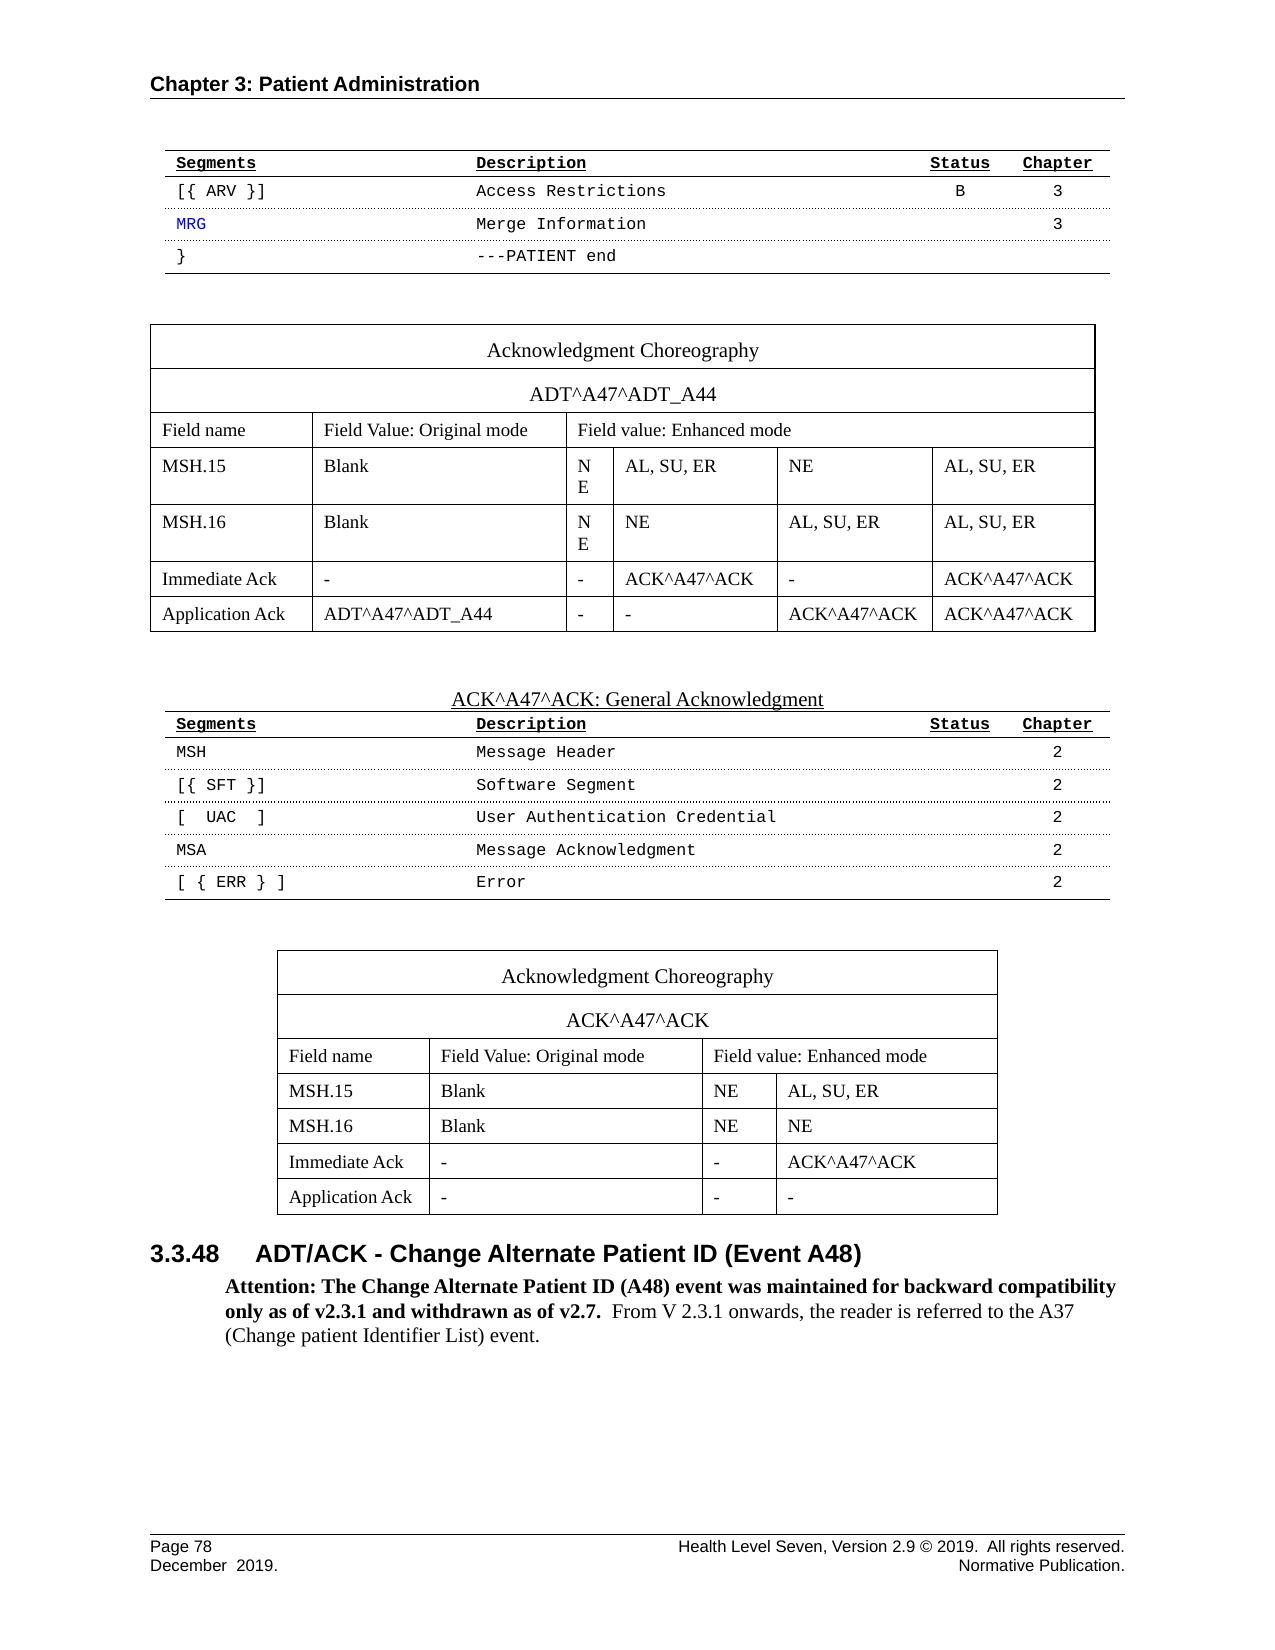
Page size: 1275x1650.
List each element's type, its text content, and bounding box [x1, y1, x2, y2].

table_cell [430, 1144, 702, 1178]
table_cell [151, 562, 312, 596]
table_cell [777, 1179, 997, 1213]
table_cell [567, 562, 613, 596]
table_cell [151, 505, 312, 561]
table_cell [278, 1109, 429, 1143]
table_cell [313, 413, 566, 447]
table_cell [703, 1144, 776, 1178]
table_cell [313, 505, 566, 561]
text Attention: The Change Alternate Patient ID (A48) event was maintained for backward compatibility only as of v2.3.1 and withdrawn as of v2.7. From V 2.3.1 onwards, the reader is referred to the A37 (Change patient Identifier List) event. [225, 1274, 1125, 1347]
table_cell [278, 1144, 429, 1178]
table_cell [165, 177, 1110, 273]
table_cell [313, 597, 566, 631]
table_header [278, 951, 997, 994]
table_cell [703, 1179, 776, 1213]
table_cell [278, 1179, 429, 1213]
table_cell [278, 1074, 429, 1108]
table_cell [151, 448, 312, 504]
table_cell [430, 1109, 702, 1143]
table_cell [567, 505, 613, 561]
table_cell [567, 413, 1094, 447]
text ACK^A47^ACK: General Acknowledgment [150, 687, 1125, 711]
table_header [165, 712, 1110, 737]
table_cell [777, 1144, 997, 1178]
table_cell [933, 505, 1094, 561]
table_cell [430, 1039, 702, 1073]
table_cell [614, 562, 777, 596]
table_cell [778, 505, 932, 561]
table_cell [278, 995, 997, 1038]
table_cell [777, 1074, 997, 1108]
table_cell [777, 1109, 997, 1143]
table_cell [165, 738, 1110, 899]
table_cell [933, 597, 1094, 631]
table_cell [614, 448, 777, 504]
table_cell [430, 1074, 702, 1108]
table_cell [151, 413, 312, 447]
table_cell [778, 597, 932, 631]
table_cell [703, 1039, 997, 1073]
subtitle ADT/ACK - Change Alternate Patient ID (Event A48) [150, 1239, 1125, 1268]
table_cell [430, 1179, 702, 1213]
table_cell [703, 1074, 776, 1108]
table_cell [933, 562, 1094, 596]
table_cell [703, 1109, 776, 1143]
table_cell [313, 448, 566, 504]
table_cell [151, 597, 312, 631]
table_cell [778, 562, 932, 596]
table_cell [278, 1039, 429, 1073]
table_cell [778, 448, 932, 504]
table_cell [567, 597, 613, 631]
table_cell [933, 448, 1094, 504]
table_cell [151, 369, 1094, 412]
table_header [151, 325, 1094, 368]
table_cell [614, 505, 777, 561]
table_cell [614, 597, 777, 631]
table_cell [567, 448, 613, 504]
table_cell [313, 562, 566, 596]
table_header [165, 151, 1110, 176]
